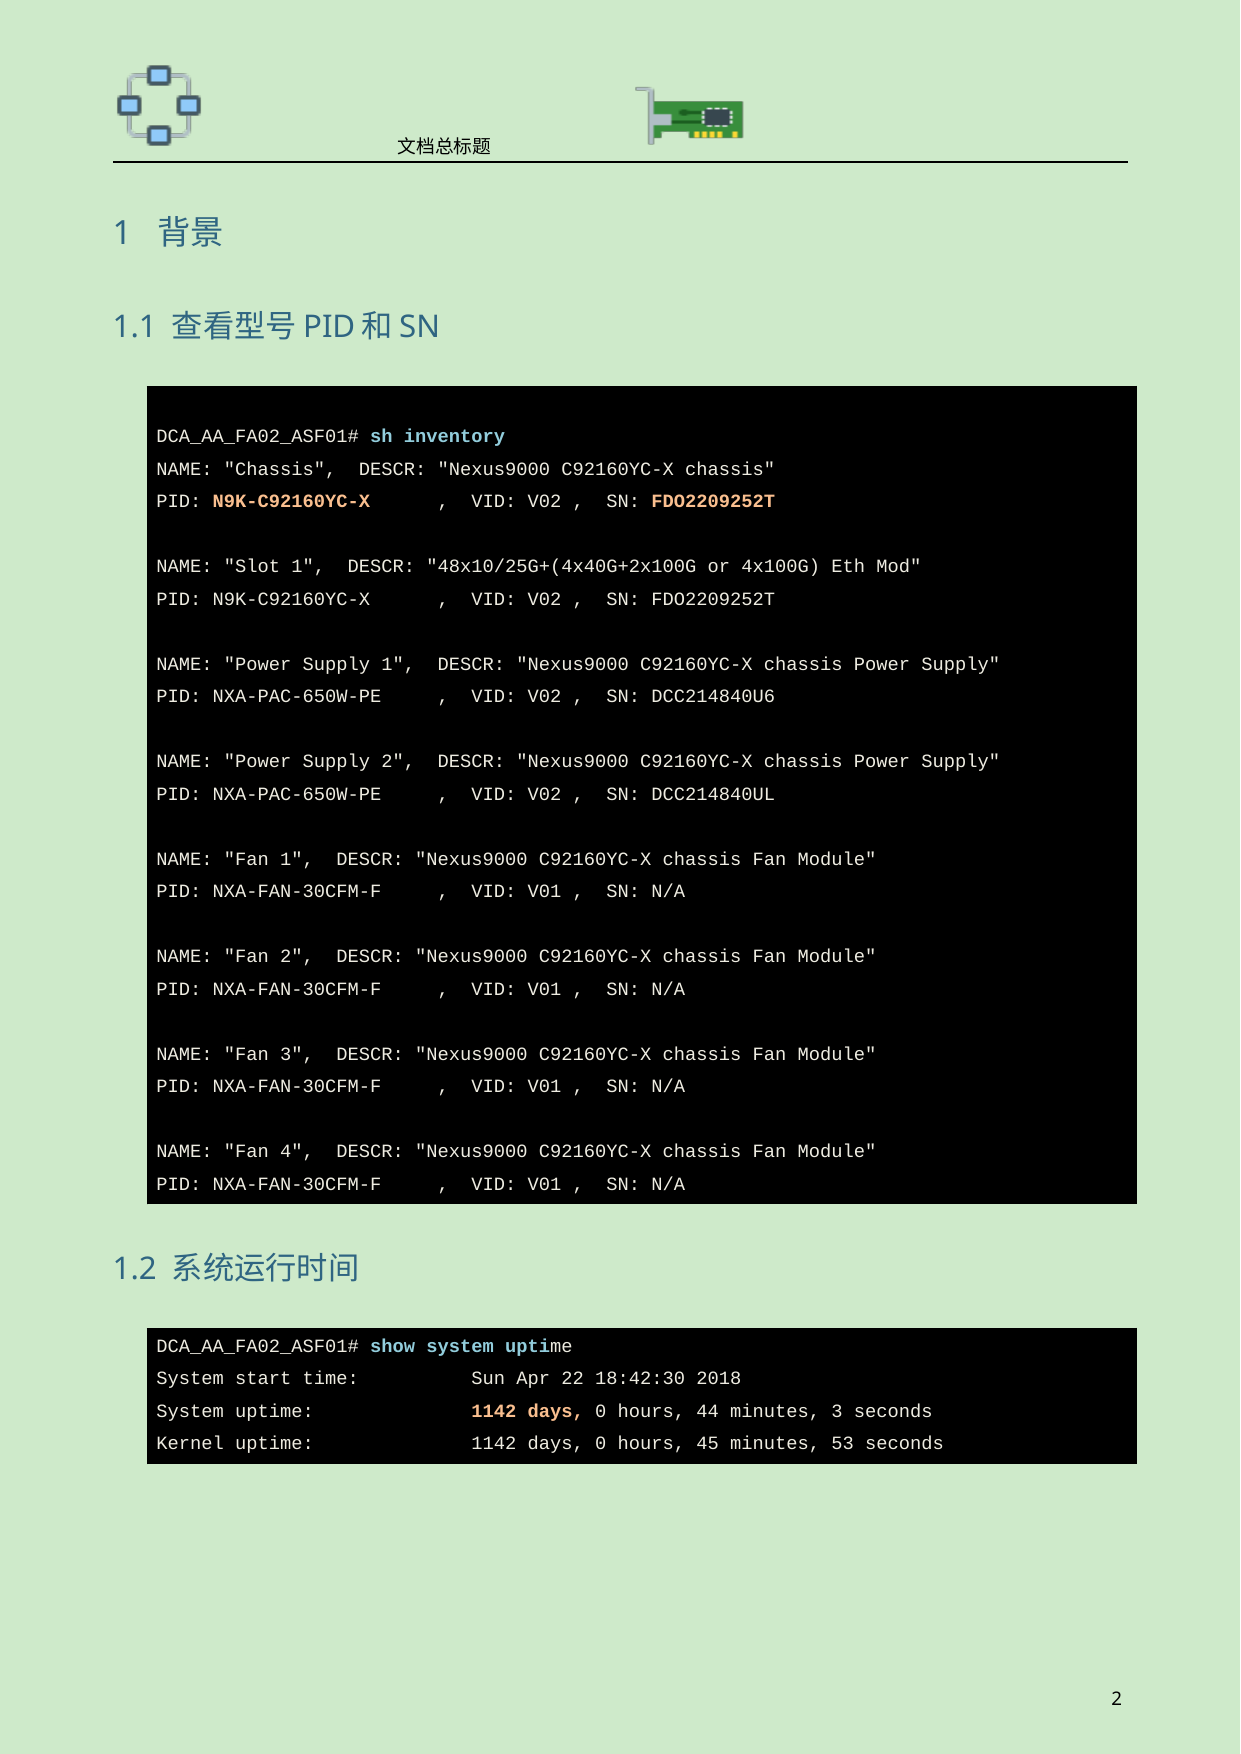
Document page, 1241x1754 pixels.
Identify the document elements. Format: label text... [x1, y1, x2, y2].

text System start time: Sun Apr 22 18:42:30 2018 [148, 1360, 1136, 1393]
text DCA_AA_FA02_ASF01# sh inventory [148, 418, 1136, 451]
text NAME: "Power Supply 2", DESCR: "Nexus9000 C92160YC-X chassis Power Supply" [148, 743, 1136, 776]
text NAME: "Fan 2", DESCR: "Nexus9000 C92160YC-X chassis Fan Module" [148, 938, 1136, 971]
text NAME: "Power Supply 1", DESCR: "Nexus9000 C92160YC-X chassis Power Supply" [148, 646, 1136, 678]
text PID: NXA-FAN-30CFM-F , VID: V01 , SN: N/A [148, 1166, 1136, 1203]
text PID: NXA-FAN-30CFM-F , VID: V01 , SN: N/A [148, 971, 1136, 1003]
picture [629, 78, 751, 154]
text NAME: "Fan 4", DESCR: "Nexus9000 C92160YC-X chassis Fan Module" [148, 1133, 1136, 1166]
text DCA_AA_FA02_ASF01# show system uptime [148, 1329, 1136, 1360]
picture [112, 59, 207, 154]
text PID: N9K-C92160YC-X , VID: V02 , SN: FDO2209252T [148, 581, 1136, 613]
text Kernel uptime: 1142 days, 0 hours, 45 minutes, 53 seconds [148, 1425, 1136, 1463]
text PID: NXA-FAN-30CFM-F , VID: V01 , SN: N/A [148, 1068, 1136, 1101]
text PID: NXA-PAC-650W-PE , VID: V02 , SN: DCC214840UL [148, 776, 1136, 808]
text NAME: "Fan 3", DESCR: "Nexus9000 C92160YC-X chassis Fan Module" [148, 1036, 1136, 1068]
subtitle 系统运行时间 [112, 1234, 1128, 1299]
text PID: NXA-FAN-30CFM-F , VID: V01 , SN: N/A [148, 873, 1136, 906]
subtitle 背景 [112, 197, 1128, 262]
text NAME: "Slot 1", DESCR: "48x10/25G+(4x40G+2x100G or 4x100G) Eth Mod" [148, 548, 1136, 581]
text NAME: "Fan 1", DESCR: "Nexus9000 C92160YC-X chassis Fan Module" [148, 841, 1136, 873]
subtitle 查看型号PID和SN [112, 292, 1128, 357]
text PID: N9K-C92160YC-X , VID: V02 , SN: FDO2209252T [148, 483, 1136, 516]
text NAME: "Chassis", DESCR: "Nexus9000 C92160YC-X chassis" [148, 451, 1136, 483]
text PID: NXA-PAC-650W-PE , VID: V02 , SN: DCC214840U6 [148, 678, 1136, 711]
text System uptime: 1142 days, 0 hours, 44 minutes, 3 seconds [148, 1393, 1136, 1425]
